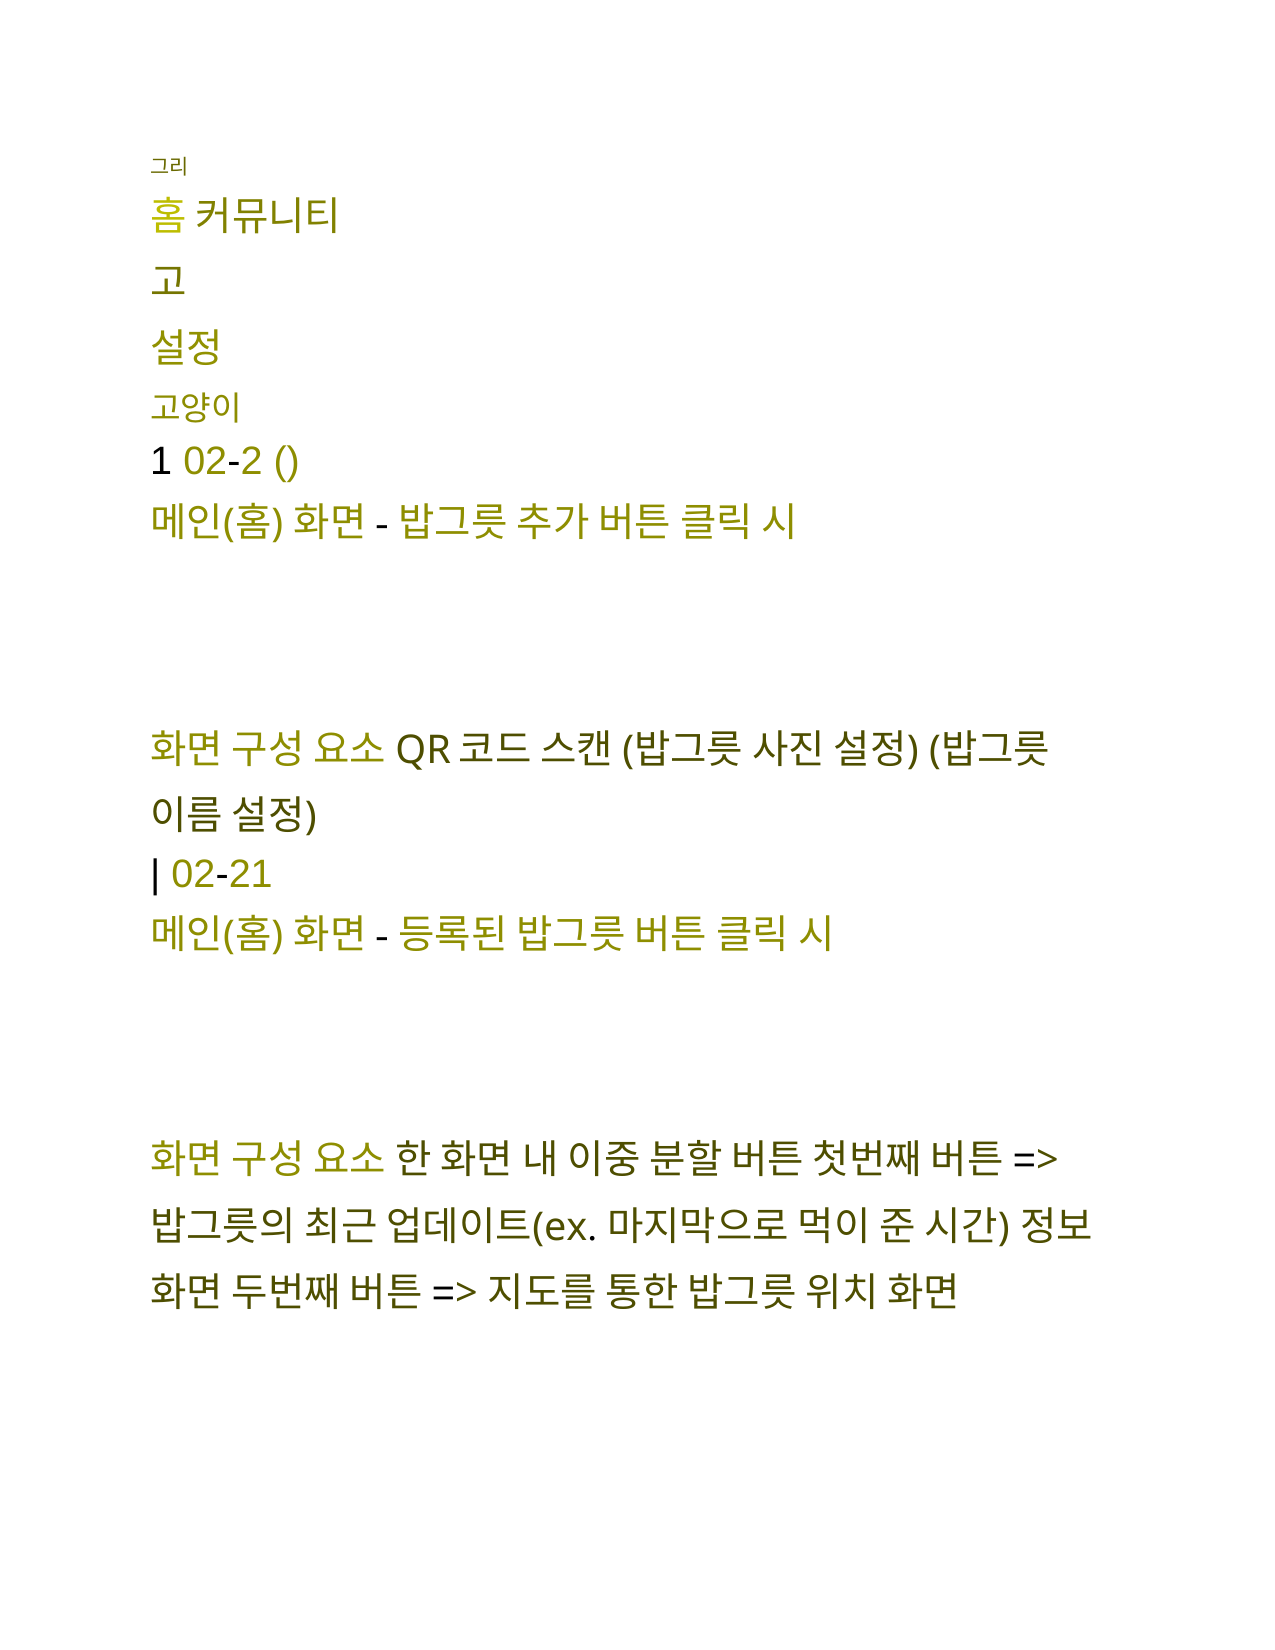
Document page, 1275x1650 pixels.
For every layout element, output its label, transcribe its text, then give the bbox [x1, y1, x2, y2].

text 고양이 [150, 382, 1125, 430]
text 메인(홈) 화면 - 밥그릇 추가 버튼 클릭 시 [150, 490, 1125, 548]
text 1 02-2 () [150, 438, 1125, 483]
text 메인(홈) 화면 - 등록된 밥그릇 버튼 클릭 시 [150, 902, 1125, 960]
text | 02-21 [150, 850, 1125, 896]
text 화면 구성 요소 한 화면 내 이중 분할 버튼 첫번째 버튼 => 밥그릇의 최근 업데이트(ex. 마지막으로 먹이 준 시간) 정보 화면 두번째 버튼 => 지도를 통한 밥그릇 위치 화면 [150, 1128, 1125, 1318]
text 홈 커뮤니티 [150, 185, 1125, 242]
text 고 [150, 251, 1125, 308]
text 화면 구성 요소 QR코드 스캔 (밥그릇 사진 설정) (밥그릇 이름 설정) [150, 718, 1125, 841]
text 설정 [150, 316, 1125, 374]
text 그리 [150, 150, 1125, 180]
